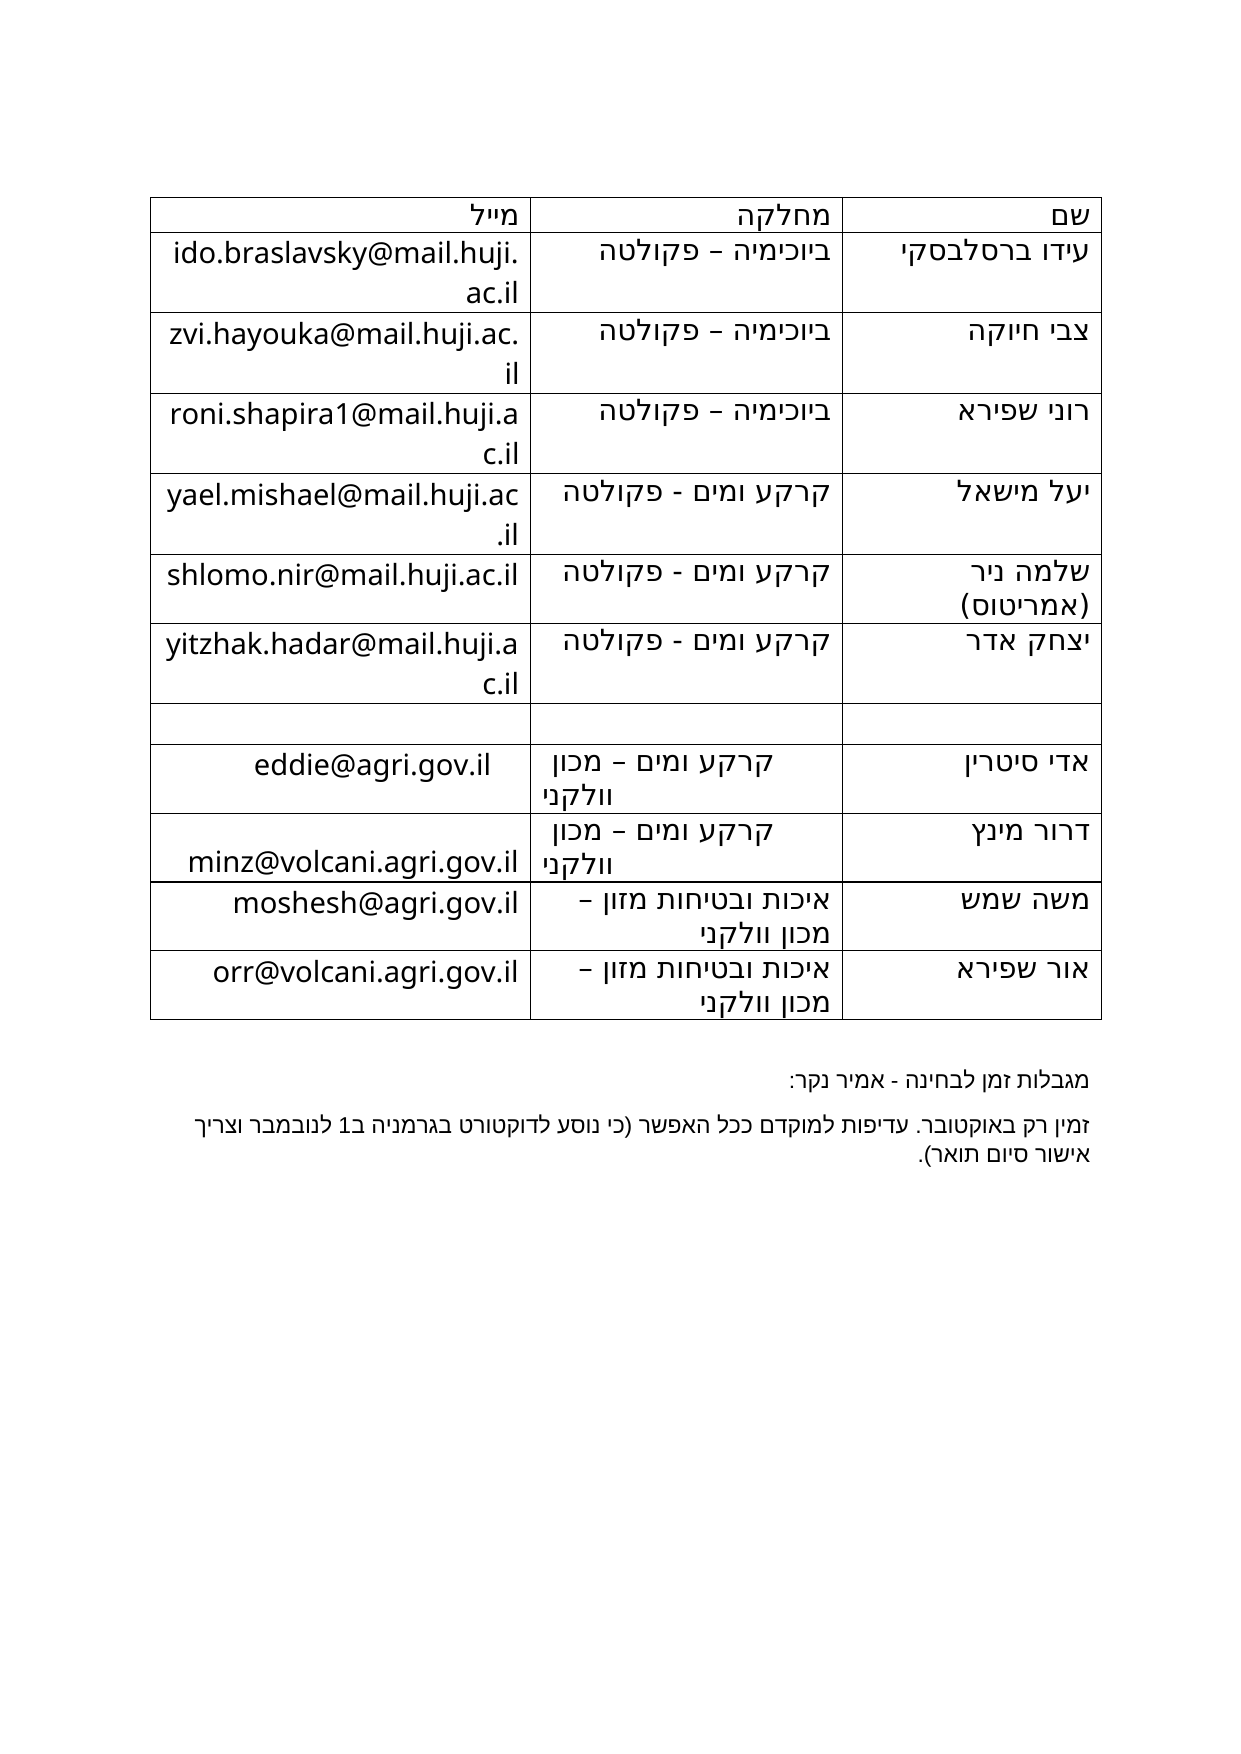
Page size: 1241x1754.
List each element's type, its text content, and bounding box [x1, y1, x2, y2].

table_cell קרקע ומים – מכון וולקני [531, 745, 842, 812]
table_cell [843, 704, 1101, 743]
table_cell משה שמש [843, 883, 1101, 950]
text מגבלות זמן לבחינה - אמיר נקר: [150, 1067, 1090, 1094]
table_cell קרקע ומים - פקולטה [531, 555, 842, 622]
table_cell ido.braslavsky@mail.huji.ac.il [151, 233, 530, 312]
table_cell דרור מינץ [843, 814, 1101, 881]
table_cell minz@volcani.agri.gov.il [151, 814, 530, 881]
table_cell יצחק אדר [843, 624, 1101, 703]
table_cell moshesh@agri.gov.il [151, 883, 530, 950]
table_cell ביוכימיה – פקולטה [531, 394, 842, 473]
text זמין רק באוקטובר. עדיפות למוקדם ככל האפשר (כי נוסע לדוקטורט בגרמניה ב1 לנובמבר וצריך אישור סיום תואר). [150, 1112, 1090, 1167]
table_cell עידו ברסלבסקי [843, 233, 1101, 312]
table_cell קרקע ומים - פקולטה [531, 624, 842, 703]
table_cell יעל מישאל [843, 474, 1101, 553]
table_cell קרקע ומים - פקולטה [531, 474, 842, 553]
table_cell איכות ובטיחות מזון – מכון וולקני [531, 951, 842, 1019]
table_cell [531, 704, 842, 743]
table_cell ביוכימיה – פקולטה [531, 313, 842, 393]
table_cell רוני שפירא [843, 394, 1101, 473]
table_cell צבי חיוקה [843, 313, 1101, 393]
table_cell [151, 704, 530, 743]
table_header שם [843, 198, 1101, 232]
table_header מייל [151, 198, 530, 232]
table_cell איכות ובטיחות מזון – מכון וולקני [531, 883, 842, 950]
table_header מחלקה [531, 198, 842, 232]
table_cell שלמה ניר (אמריטוס) [843, 555, 1101, 622]
table_cell eddie@agri.gov.il [151, 745, 530, 812]
table_cell yael.mishael@mail.huji.ac.il [151, 474, 496, 553]
table_cell קרקע ומים – מכון וולקני [531, 814, 842, 881]
table_cell shlomo.nir@mail.huji.ac.il [151, 555, 530, 622]
table_cell yitzhak.hadar@mail.huji.ac.il [151, 624, 530, 703]
table_cell ביוכימיה – פקולטה [531, 233, 842, 312]
table_cell אדי סיטרין [843, 745, 1101, 812]
table_cell אור שפירא [843, 951, 1101, 1019]
table_cell orr@volcani.agri.gov.il [151, 951, 530, 1019]
